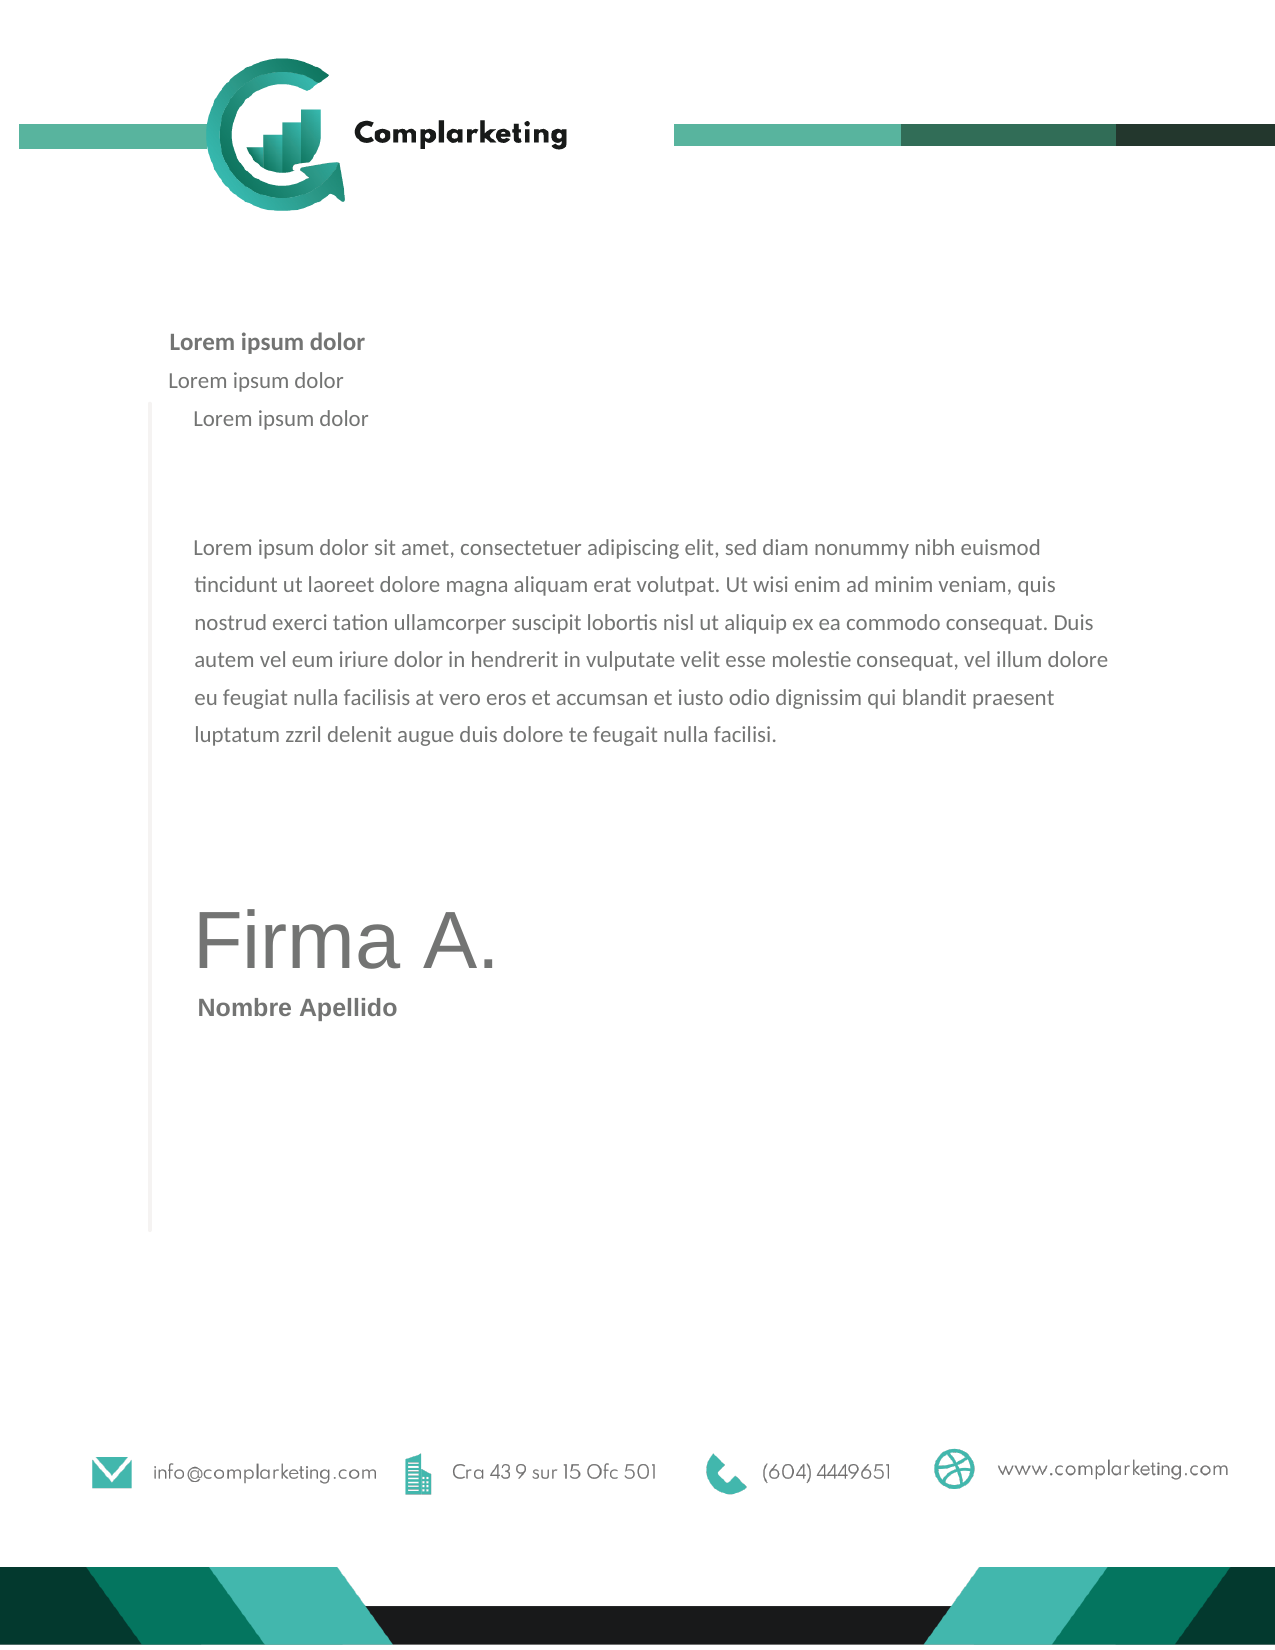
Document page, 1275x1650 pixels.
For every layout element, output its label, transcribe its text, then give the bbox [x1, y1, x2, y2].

text Lorem ipsum dolor [169, 326, 1125, 357]
text Lorem ipsum dolor [168, 366, 1125, 394]
text Lorem ipsum dolor [168, 404, 1125, 432]
picture [206, 58, 567, 211]
text Nombre Apellido [172, 993, 1125, 1022]
text Lorem ipsum dolor sit amet, consectetuer adipiscing elit, sed diam nonummy nibh euismod tincidunt ut laoreet dolore magna aliquam erat volutpat. Ut wisi enim ad minim veniam, quis nostrud exerci tation ullamcorper suscipit lobortis nisl ut aliquip ex ea commodo consequat. Duis autem vel eum iriure dolor in hendrerit in vulputate velit esse molestie consequat, vel illum dolore eu feugiat nulla facilisis at vero eros et accumsan et iusto odio dignissim qui blandit praesent luptatum zzril delenit augue duis dolore te feugait nulla facilisi. [168, 533, 1125, 748]
picture [0, 1448, 1275, 1645]
text Firma A. [168, 892, 1125, 986]
